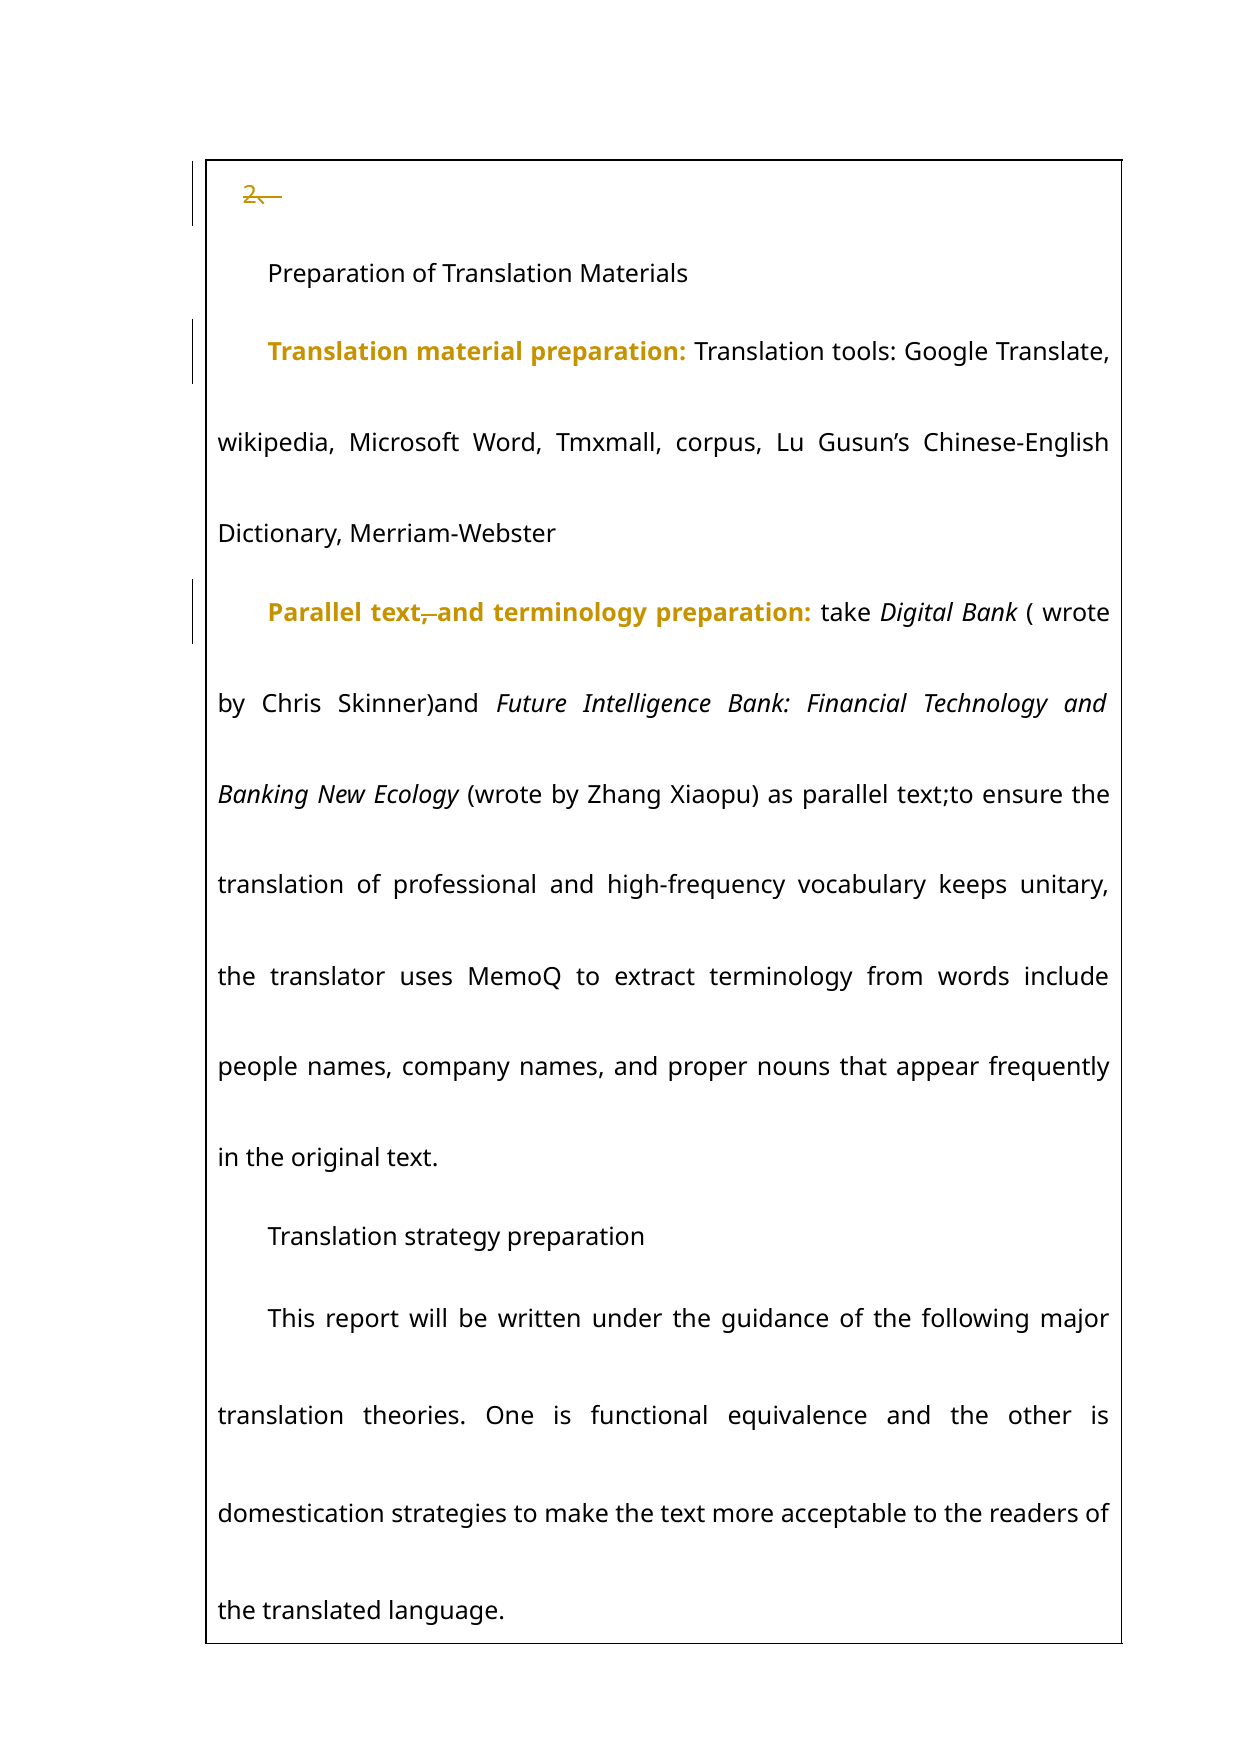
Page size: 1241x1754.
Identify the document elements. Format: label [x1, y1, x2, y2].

table_cell [207, 161, 1121, 1643]
